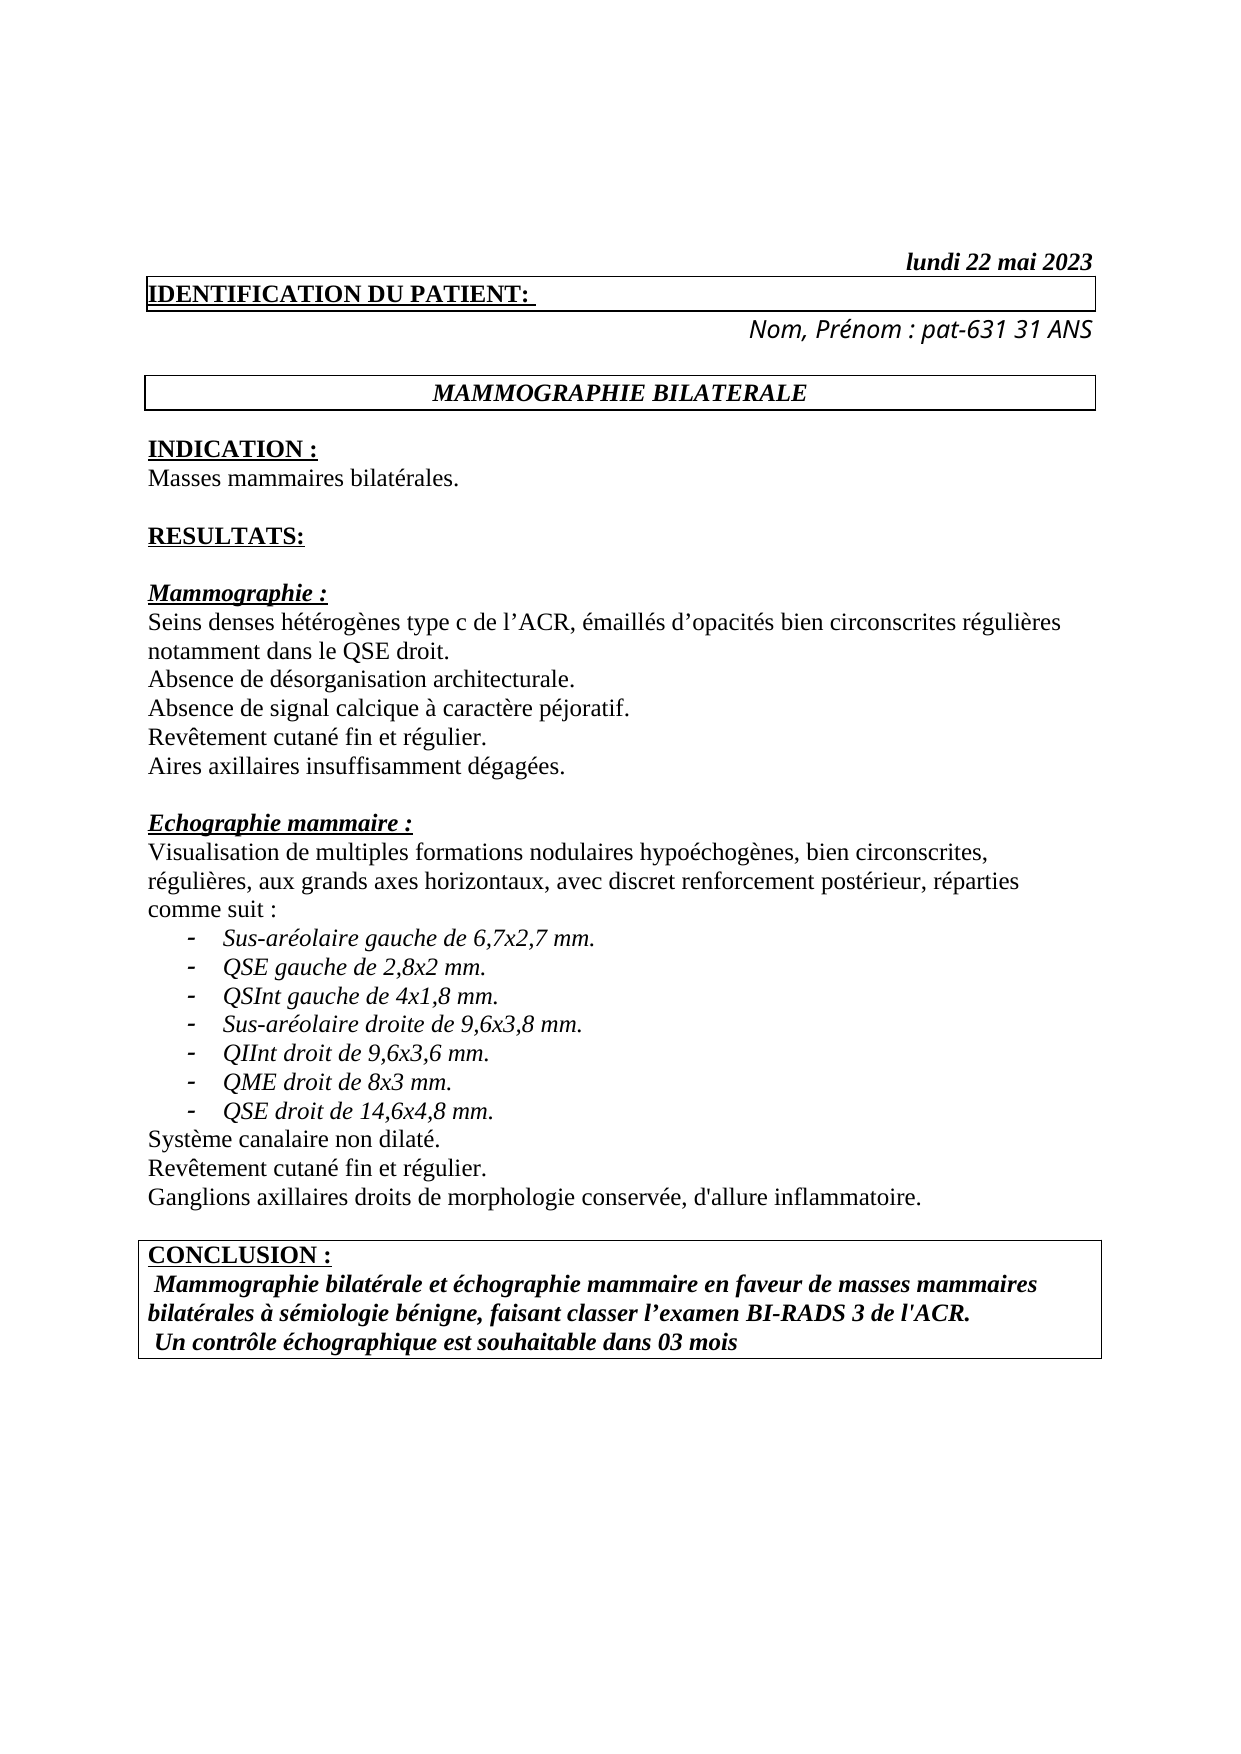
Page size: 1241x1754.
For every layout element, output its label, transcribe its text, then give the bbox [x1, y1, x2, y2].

list Sus-aréolaire gauche de 6,7x2,7 mm. [185, 923, 1092, 952]
list Sus-aréolaire droite de 9,6x3,8 mm. [185, 1009, 1092, 1038]
text Absence de désorganisation architecturale. [148, 664, 1092, 693]
text Système canalaire non dilaté. [148, 1124, 1092, 1153]
text Revêtement cutané fin et régulier. [148, 722, 1092, 751]
text INDICATION : [148, 434, 1092, 463]
text Revêtement cutané fin et régulier. [148, 1153, 1092, 1182]
text Mammographie : [148, 578, 1092, 607]
list QME droit de 8x3 mm. [185, 1067, 1092, 1096]
list QSE gauche de 2,8x2 mm. [185, 952, 1092, 981]
list QSE droit de 14,6x4,8 mm. [185, 1096, 1092, 1124]
text Echographie mammaire : [148, 808, 1092, 837]
text Ganglions axillaires droits de morphologie conservée, d'allure inflammatoire. [148, 1182, 1092, 1211]
list QIInt droit de 9,6x3,6 mm. [185, 1038, 1092, 1067]
text MAMMOGRAPHIE BILATERALE [146, 376, 1095, 409]
text Masses mammaires bilatérales. [148, 463, 1092, 492]
list QSInt gauche de 4x1,8 mm. [185, 981, 1092, 1009]
text Nom, Prénom : pat-631 31 ANS [148, 312, 1092, 346]
text lundi 22 mai 2023 [148, 247, 1092, 276]
text CONCLUSION : [139, 1241, 1101, 1269]
text Visualisation de multiples formations nodulaires hypoéchogènes, bien circonscrites, régulières, aux grands axes horizontaux, avec discret renforcement postérieur, réparties comme suit : [148, 837, 1092, 923]
text IDENTIFICATION DU PATIENT: [148, 277, 1095, 310]
text Mammographie bilatérale et échographie mammaire en faveur de masses mammaires bilatérales à sémiologie bénigne, faisant classer l’examen BI-RADS 3 de l'ACR. [148, 1269, 1092, 1326]
text Absence de signal calcique à caractère péjoratif. [148, 693, 1092, 722]
text RESULTATS: [148, 521, 1092, 549]
text Seins denses hétérogènes type c de l’ACR, émaillés d’opacités bien circonscrites régulières notamment dans le QSE droit. [148, 607, 1092, 664]
text Aires axillaires insuffisamment dégagées. [148, 751, 1092, 779]
text Un contrôle échographique est souhaitable dans 03 mois [139, 1326, 1101, 1358]
